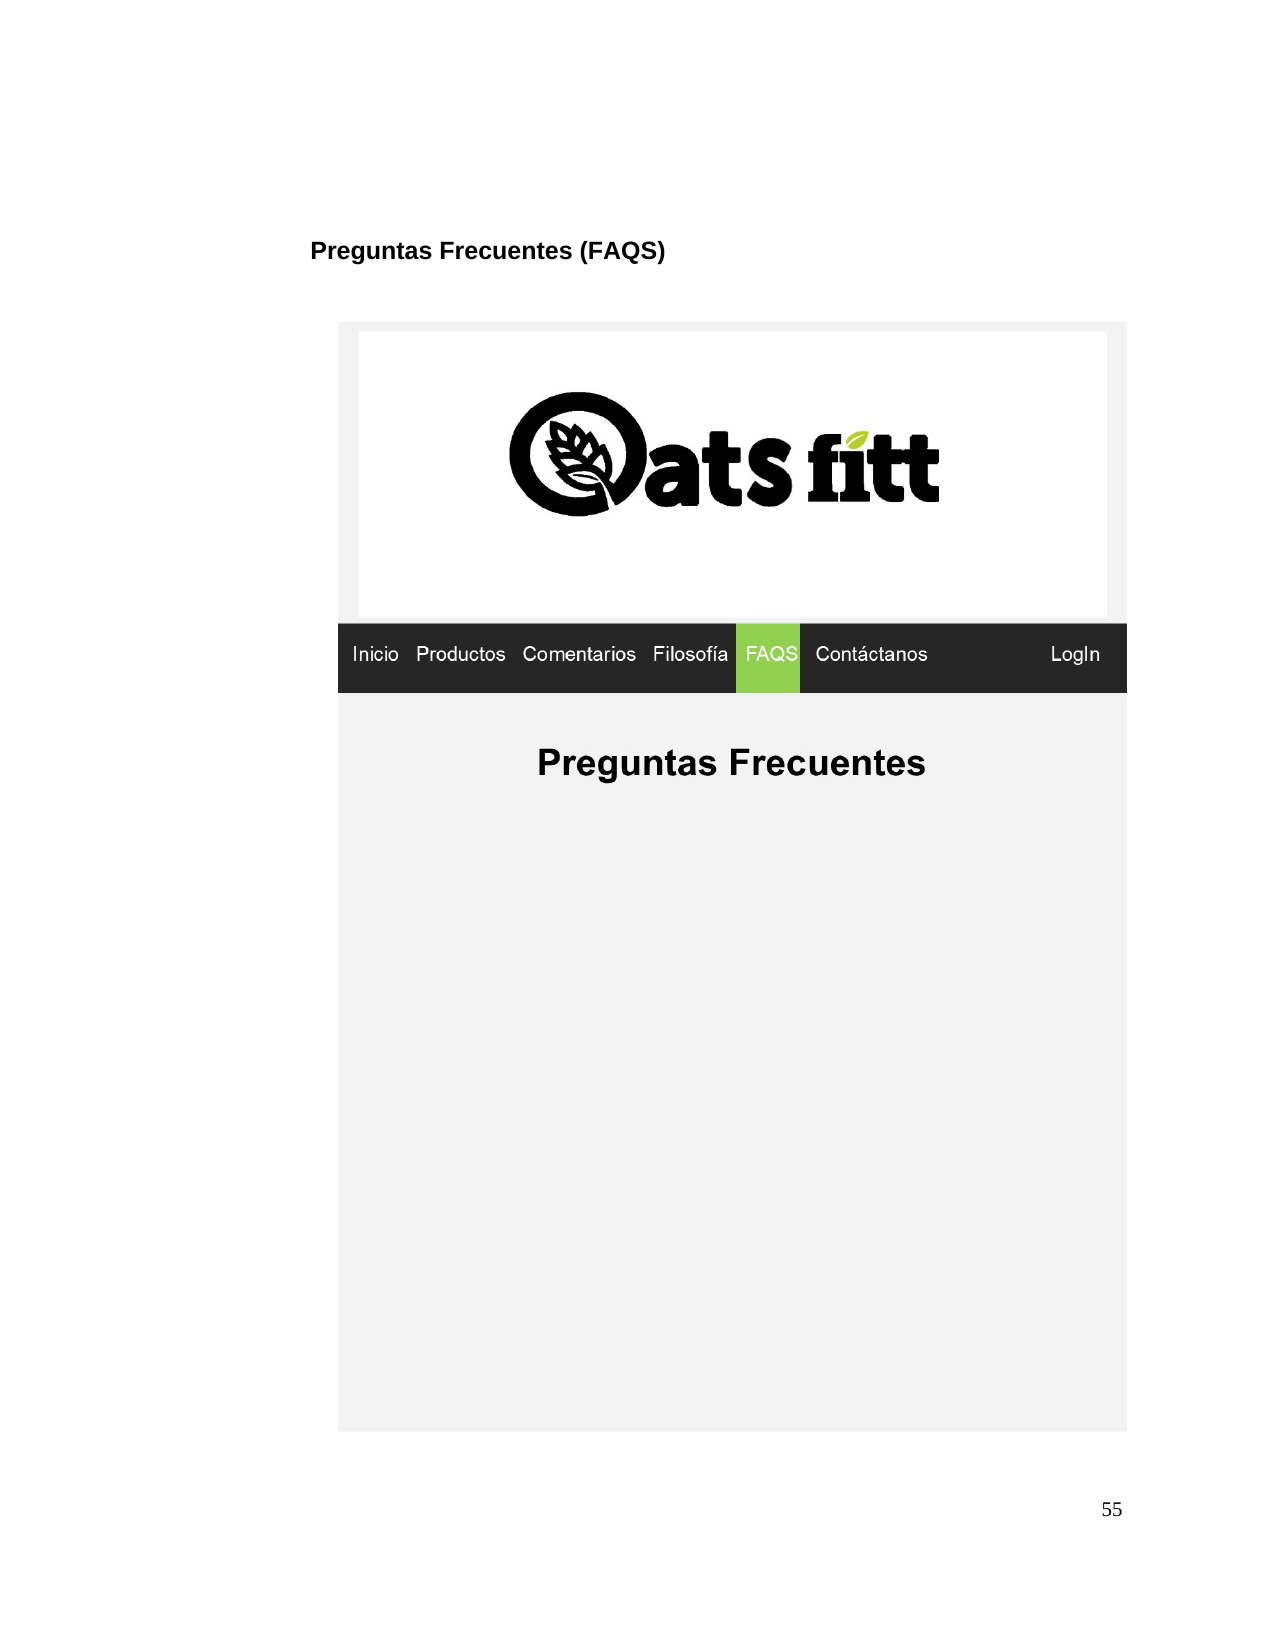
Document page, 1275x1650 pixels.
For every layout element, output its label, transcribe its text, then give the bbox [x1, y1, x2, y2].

picture [310, 279, 1160, 1482]
text Preguntas Frecuentes (FAQS) [236, 236, 1122, 265]
